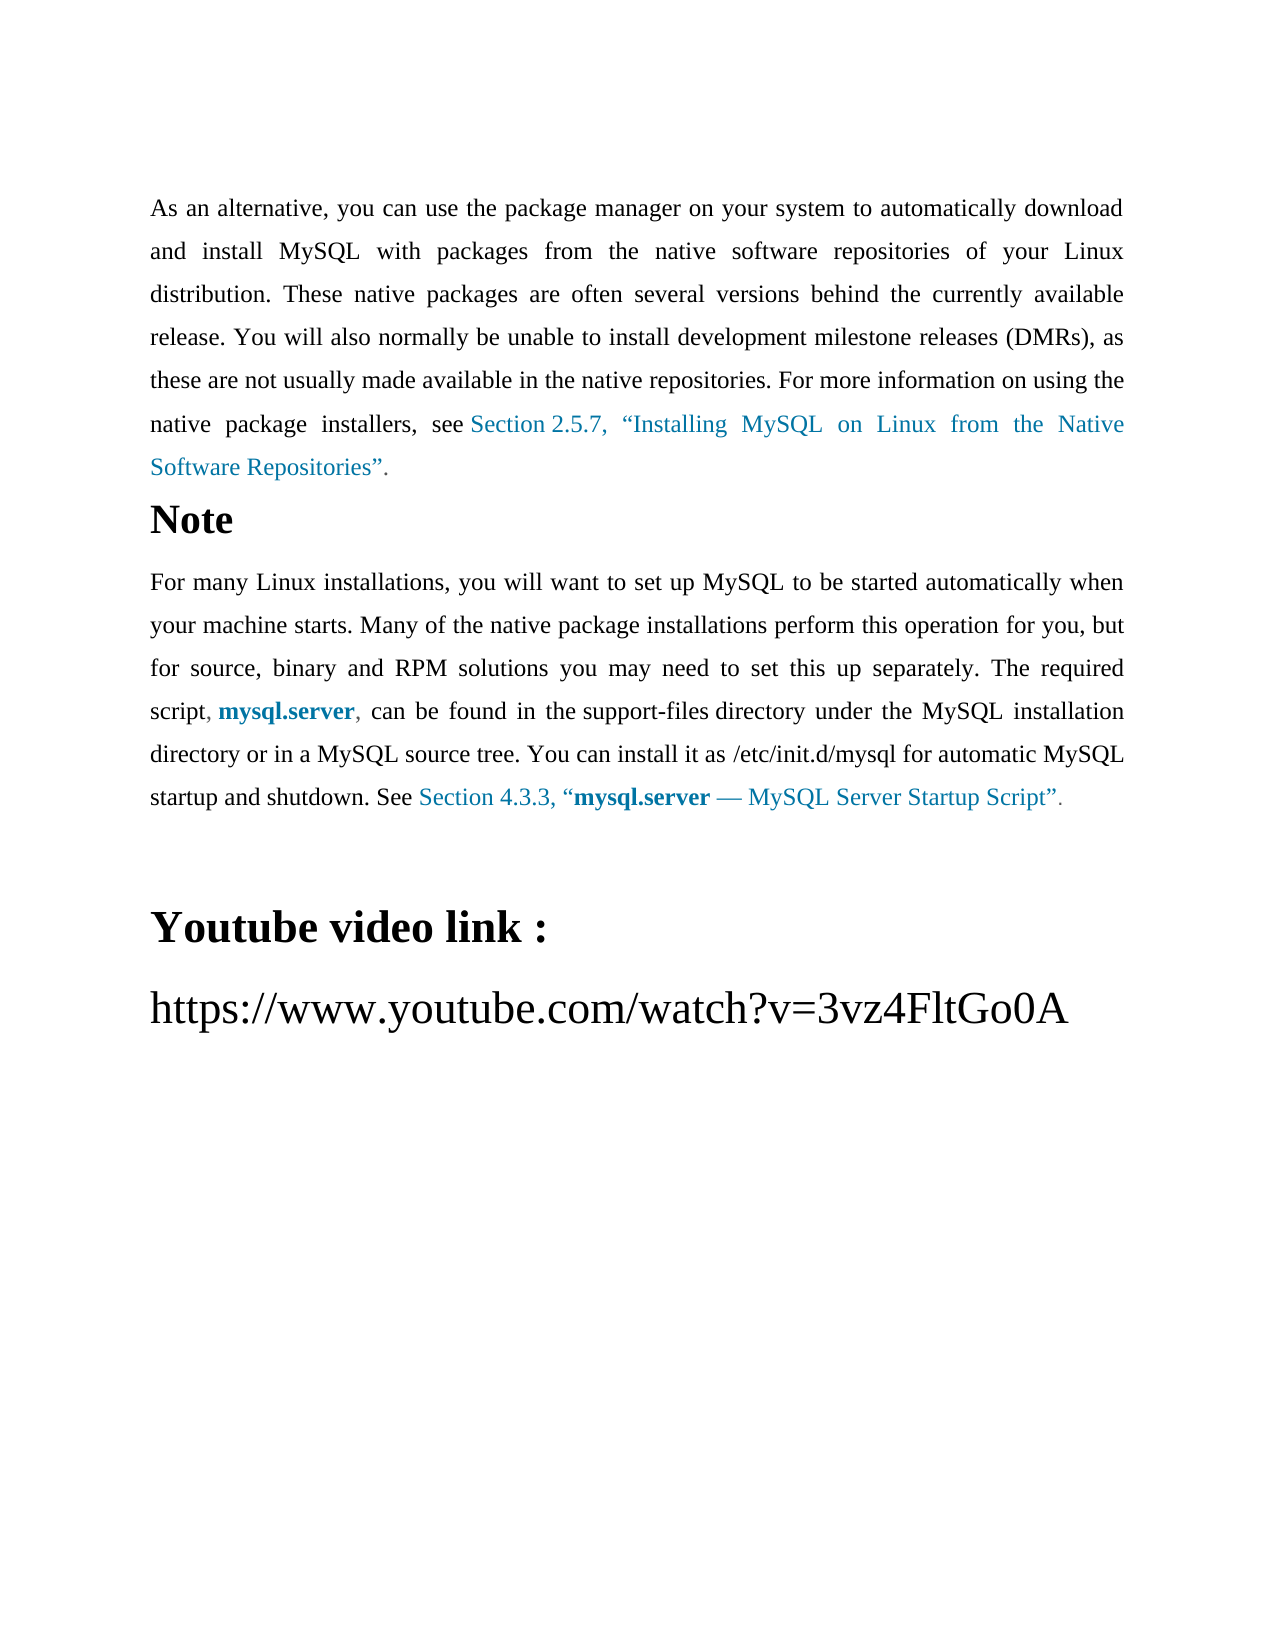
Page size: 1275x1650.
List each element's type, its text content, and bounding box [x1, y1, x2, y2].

text As an alternative, you can use the package manager on your system to automatically download and install MySQL with packages from the native software repositories of your Linux distribution. These native packages are often several versions behind the currently available release. You will also normally be unable to install development milestone releases (DMRs), as these are not usually made available in the native repositories. For more information on using the native package installers, see Section 2.5.7, “Installing MySQL on Linux from the Native Software Repositories”. [150, 193, 1125, 481]
text For many Linux installations, you will want to set up MySQL to be started automatically when your machine starts. Many of the native package installations perform this operation for you, but for source, binary and RPM solutions you may need to set this up separately. The required script, mysql.server, can be found in the support-files directory under the MySQL installation directory or in a MySQL source tree. You can install it as /etc/init.d/mysql for automatic MySQL startup and shutdown. See Section 4.3.3, “mysql.server — MySQL Server Startup Script”. [150, 567, 1125, 811]
text https://www.youtube.com/watch?v=3vz4FltGo0A [150, 981, 1125, 1033]
text Youtube video link : [150, 899, 1125, 952]
text Note [150, 495, 1125, 543]
